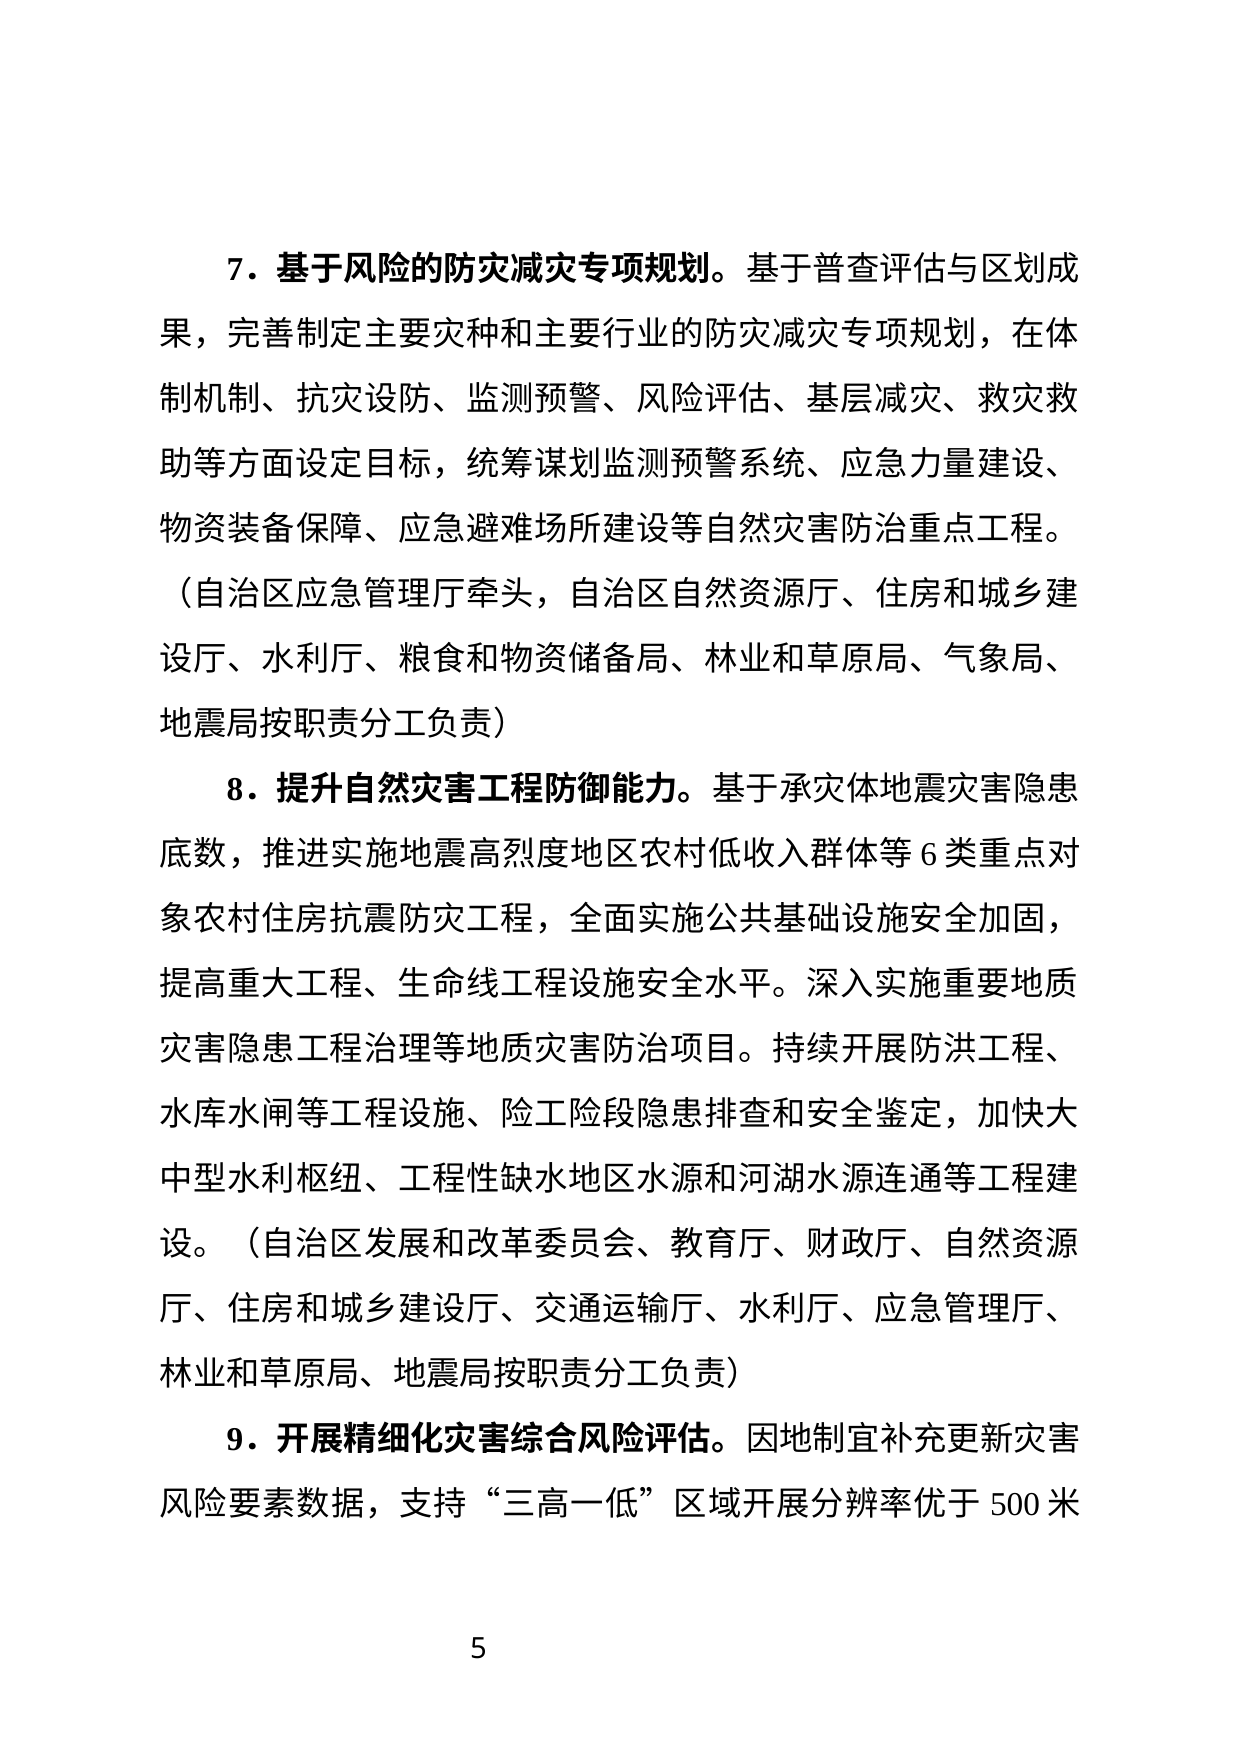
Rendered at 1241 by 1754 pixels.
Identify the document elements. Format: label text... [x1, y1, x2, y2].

text 8．提升自然灾害工程防御能力。基于承灾体地震灾害隐患底数，推进实施地震高烈度地区农村低收入群体等6类重点对象农村住房抗震防灾工程，全面实施公共基础设施安全加固，提高重大工程、生命线工程设施安全水平。深入实施重要地质灾害隐患工程治理等地质灾害防治项目。持续开展防洪工程、水库水闸等工程设施、险工险段隐患排查和安全鉴定，加快大中型水利枢纽、工程性缺水地区水源和河湖水源连通等工程建设。（自治区发展和改革委员会、教育厅、财政厅、自然资源厅、住房和城乡建设厅、交通运输厅、水利厅、应急管理厅、林业和草原局、地震局按职责分工负责） [159, 753, 1081, 1403]
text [159, 1403, 1081, 1533]
text 7．基于风险的防灾减灾专项规划。基于普查评估与区划成果，完善制定主要灾种和主要行业的防灾减灾专项规划，在体制机制、抗灾设防、监测预警、风险评估、基层减灾、救灾救助等方面设定目标，统筹谋划监测预警系统、应急力量建设、物资装备保障、应急避难场所建设等自然灾害防治重点工程。（自治区应急管理厅牵头，自治区自然资源厅、住房和城乡建设厅、水利厅、粮食和物资储备局、林业和草原局、气象局、地震局按职责分工负责） [159, 233, 1081, 753]
